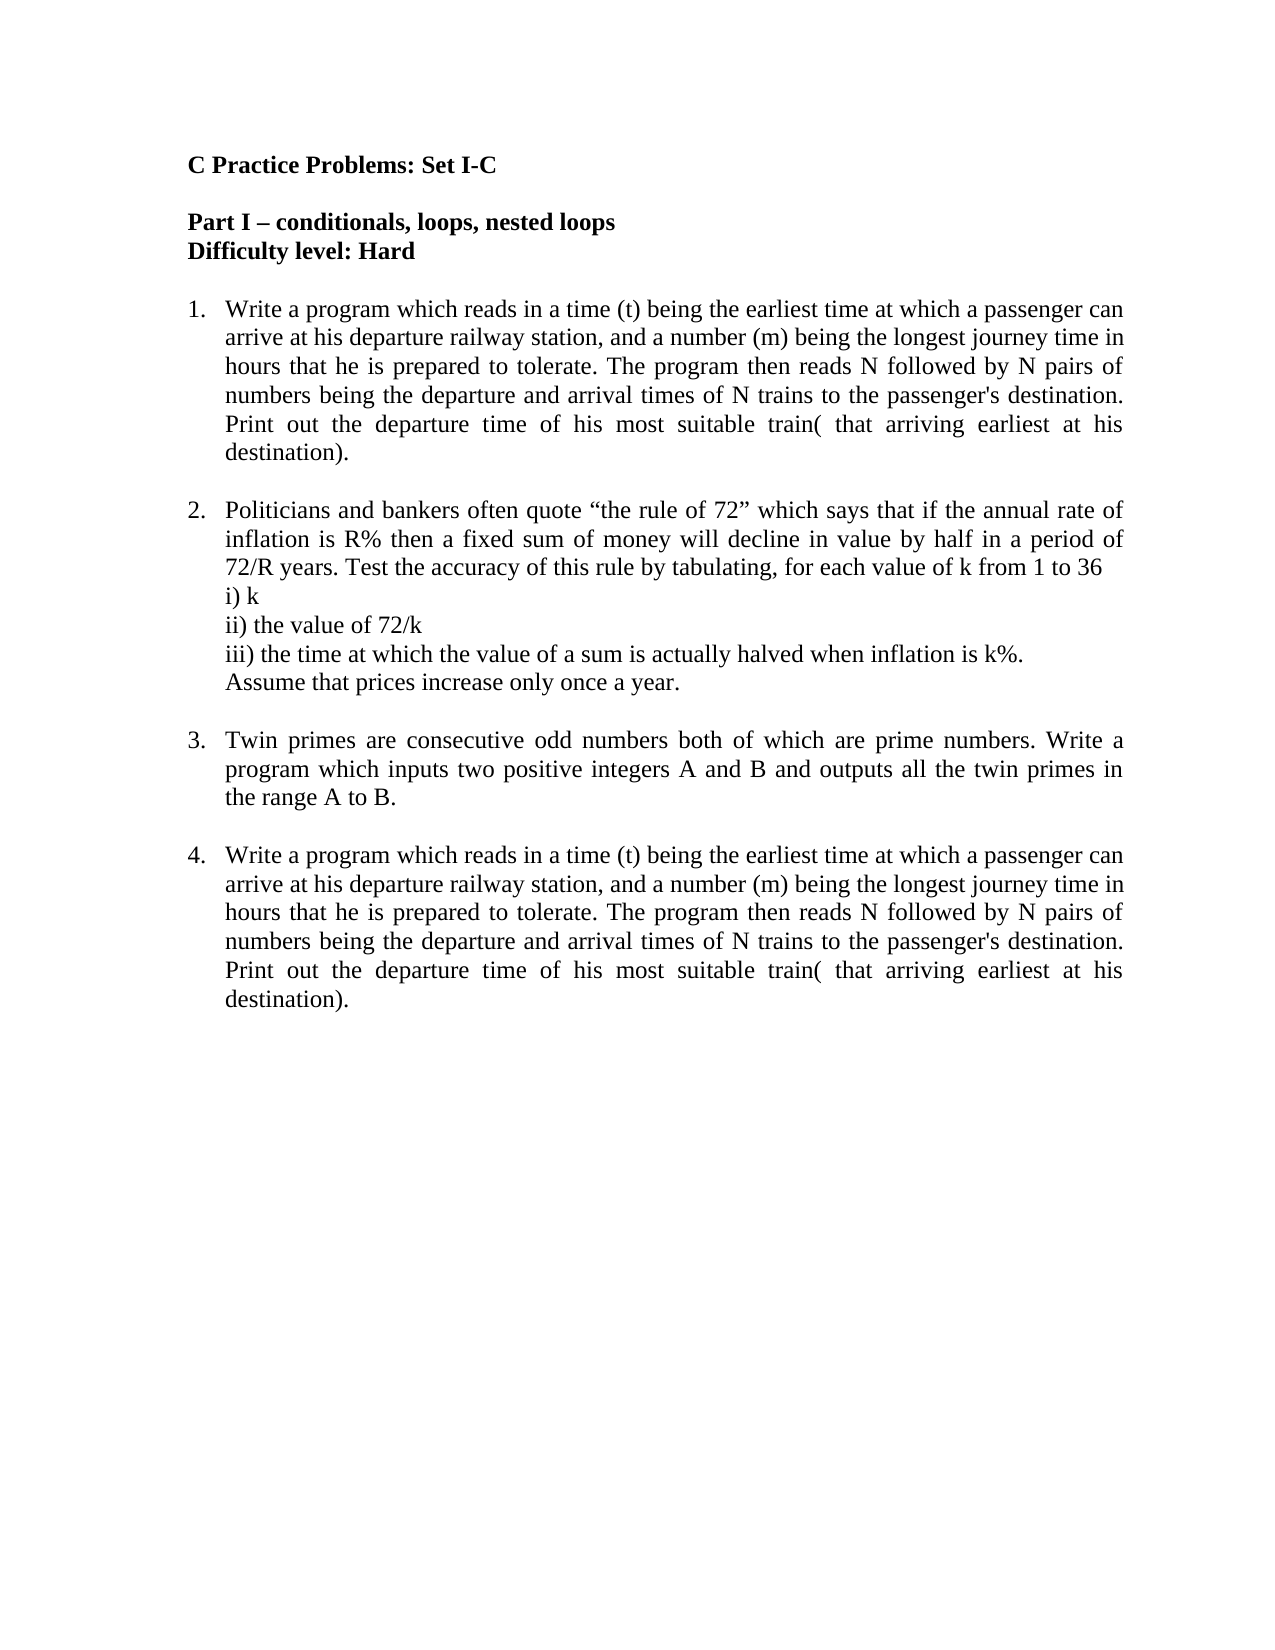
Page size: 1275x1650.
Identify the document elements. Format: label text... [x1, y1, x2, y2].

list Twin primes are consecutive odd numbers both of which are prime numbers. Write a program which inputs two positive integers A and B and outputs all the twin primes in the range A to B. [187, 725, 1125, 811]
list Write a program which reads in a time (t) being the earliest time at which a passenger can arrive at his departure railway station, and a number (m) being the longest journey time in hours that he is prepared to tolerate. The program then reads N followed by N pairs of numbers being the departure and arrival times of N trains to the passenger's destination. Print out the departure time of his most suitable train( that arriving earliest at his destination). [187, 294, 1125, 466]
text i) k [225, 581, 1125, 610]
text C Practice Problems: Set I-C [187, 150, 1125, 179]
text Assume that prices increase only once a year. [225, 667, 1125, 696]
text iii) the time at which the value of a sum is actually halved when inflation is k%. [225, 639, 1125, 667]
list Politicians and bankers often quote “the rule of 72” which says that if the annual rate of inflation is R% then a fixed sum of money will decline in value by half in a period of 72/R years. Test the accuracy of this rule by tabulating, for each value of k from 1 to 36 [187, 495, 1125, 581]
list Write a program which reads in a time (t) being the earliest time at which a passenger can arrive at his departure railway station, and a number (m) being the longest journey time in hours that he is prepared to tolerate. The program then reads N followed by N pairs of numbers being the departure and arrival times of N trains to the passenger's destination. Print out the departure time of his most suitable train( that arriving earliest at his destination). [187, 840, 1125, 1012]
text Difficulty level: Hard [187, 236, 1125, 265]
text Part I – conditionals, loops, nested loops [187, 207, 1125, 236]
text ii) the value of 72/k [225, 610, 1125, 639]
